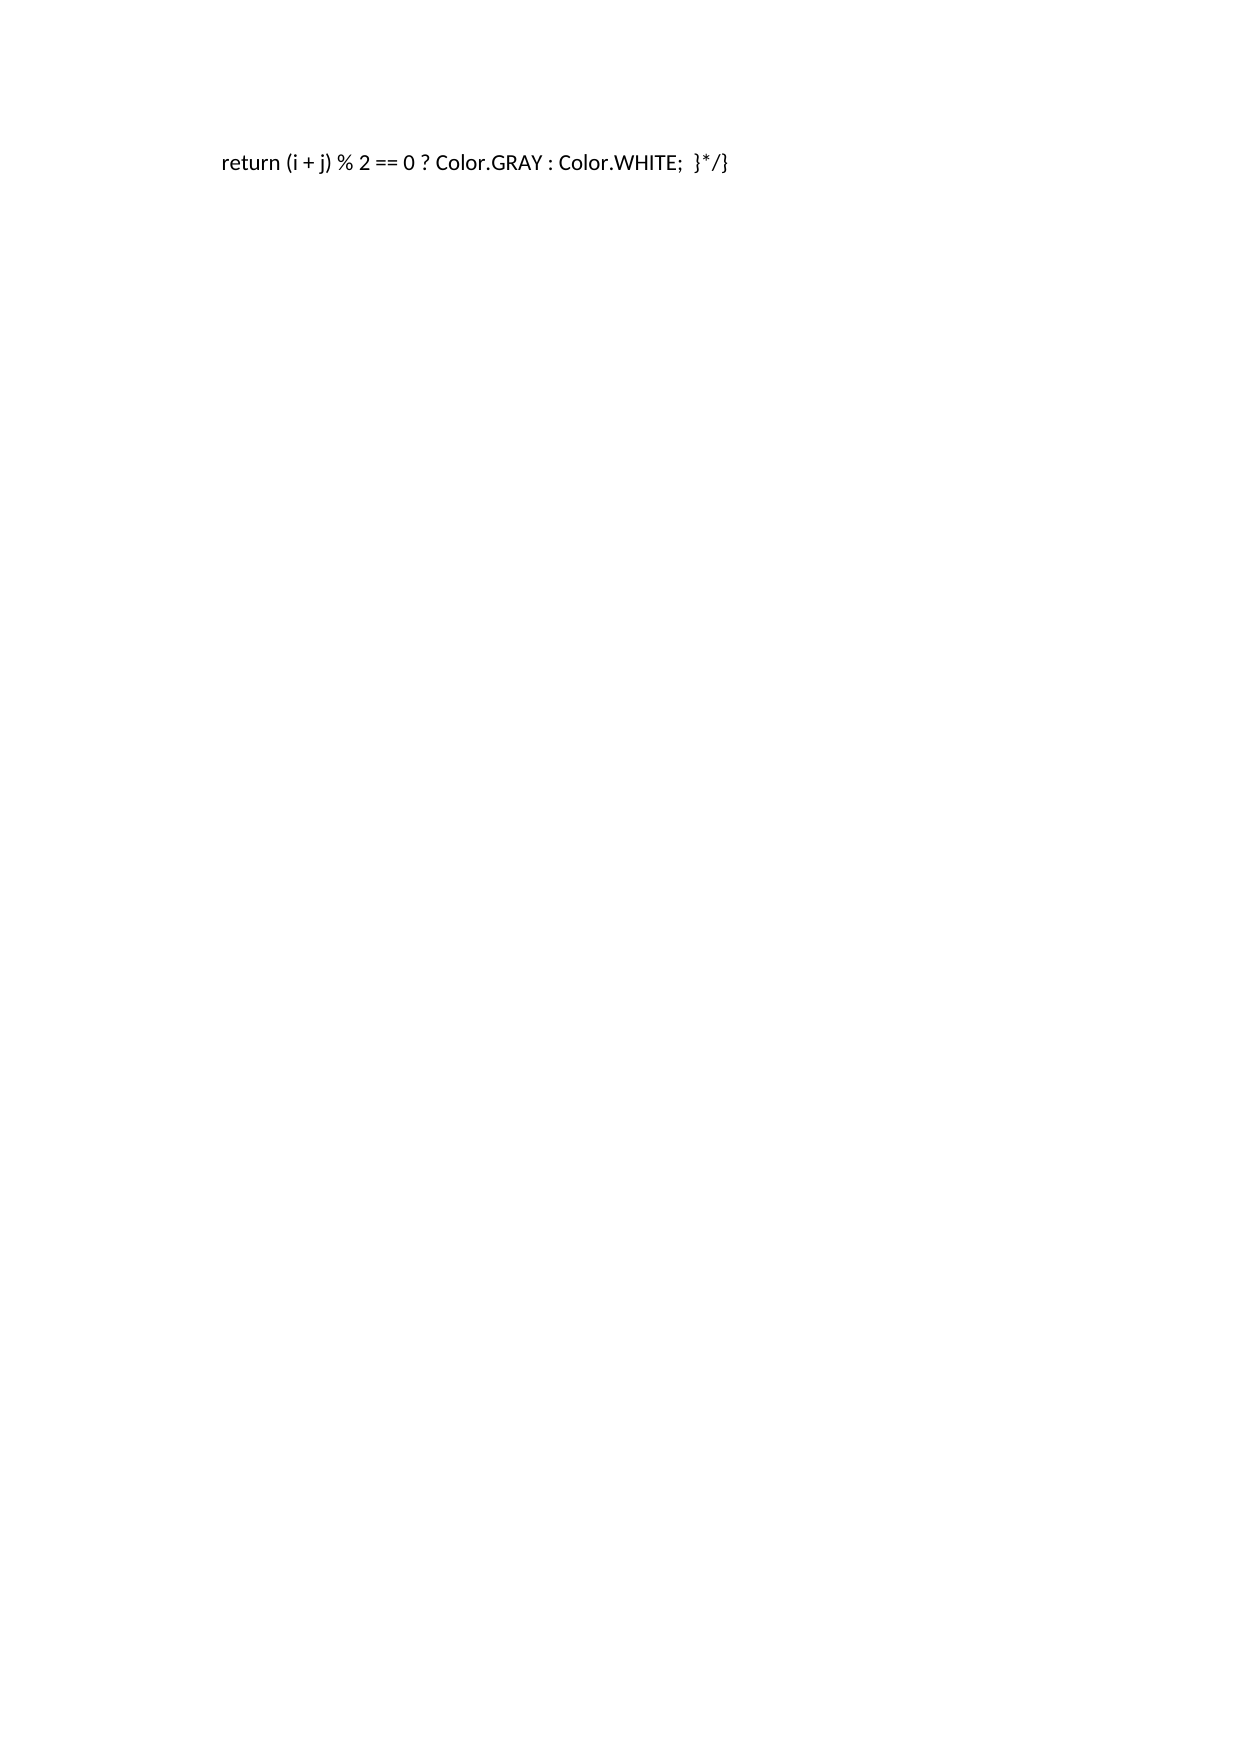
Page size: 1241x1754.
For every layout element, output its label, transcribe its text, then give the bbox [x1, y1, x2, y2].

text return (i + j) % 2 == 0 ? Color.GRAY : Color.WHITE; }*/} [148, 148, 1093, 176]
